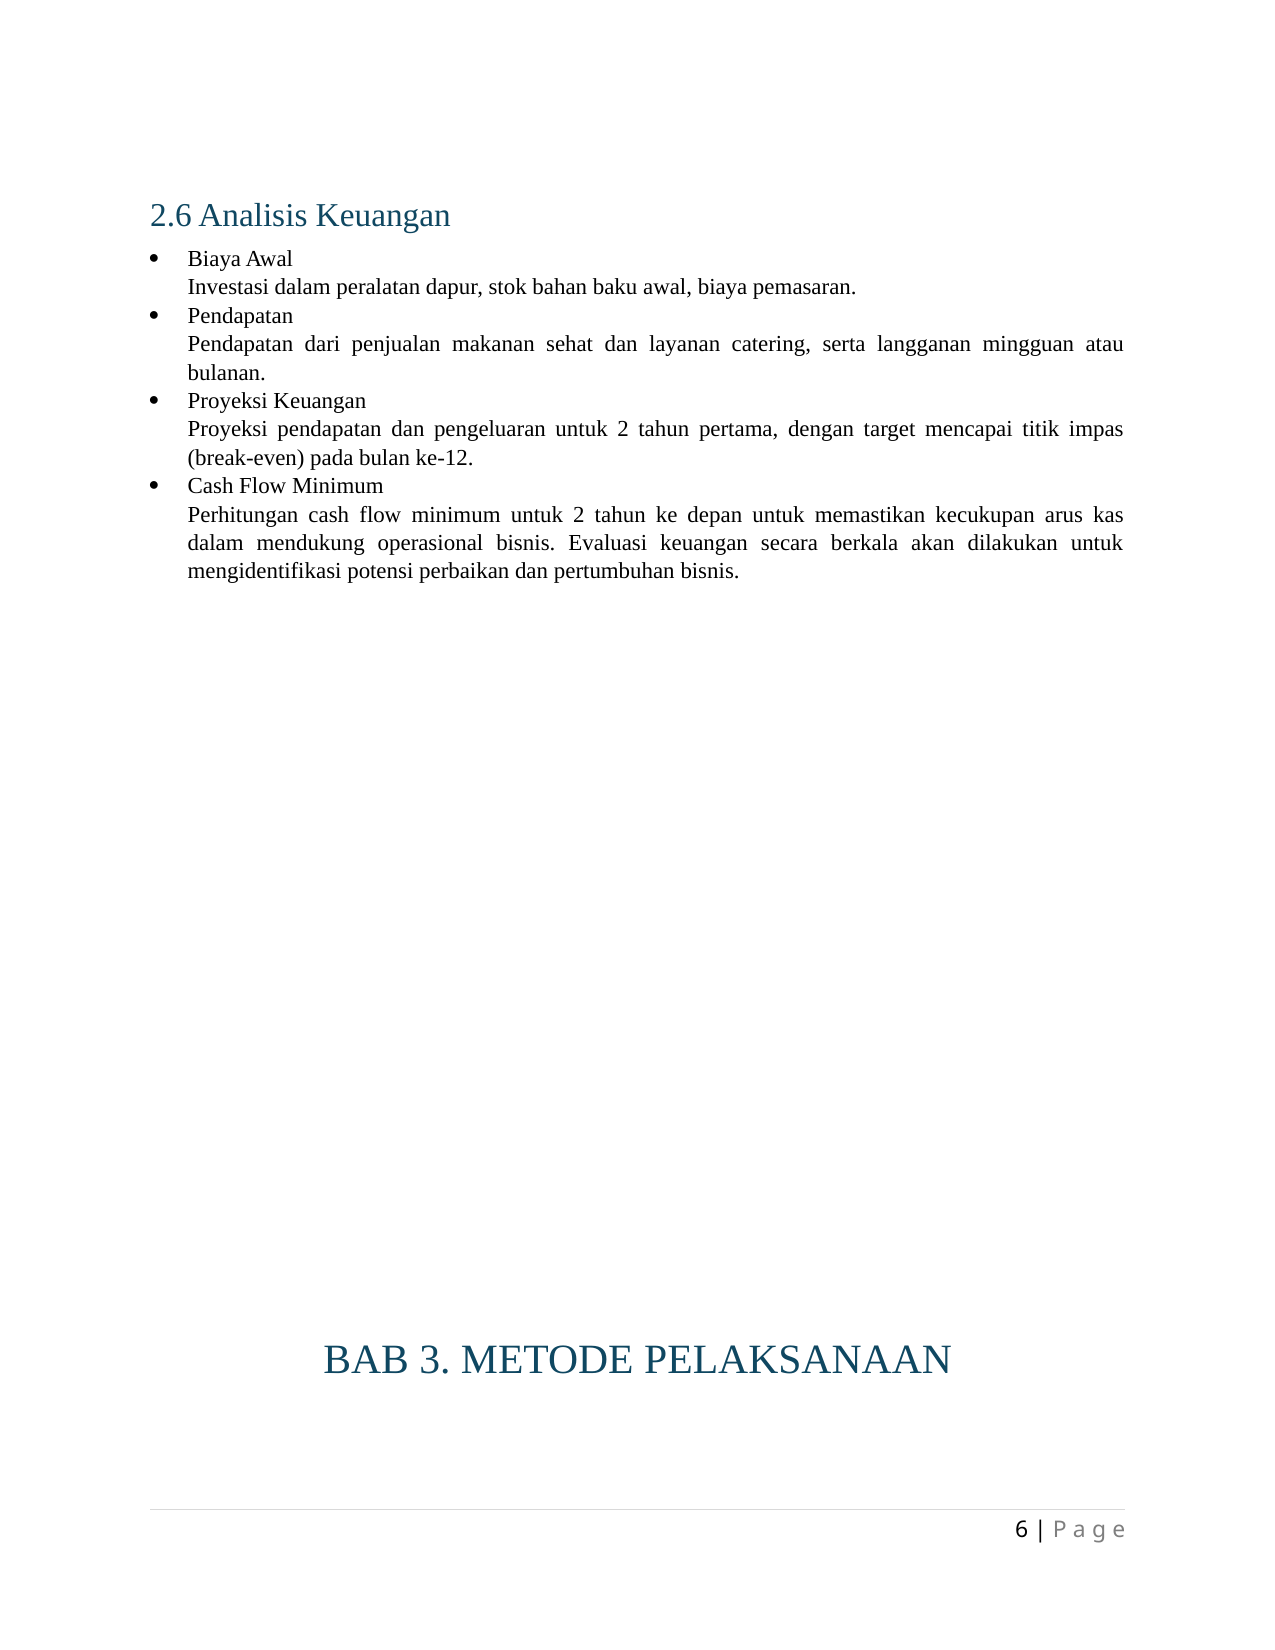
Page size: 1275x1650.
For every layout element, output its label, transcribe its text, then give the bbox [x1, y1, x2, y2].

subtitle BAB 3. METODE PELAKSANAAN [150, 1334, 1125, 1382]
list Cash Flow Minimum [150, 472, 1125, 499]
list Pendapatan [150, 302, 1125, 328]
list Investasi dalam peralatan dapur, stok bahan baku awal, biaya pemasaran. [187, 273, 1125, 299]
list Proyeksi pendapatan dan pengeluaran untuk 2 tahun pertama, dengan target mencapai titik impas (break-even) pada bulan ke-12. [187, 415, 1125, 470]
list Proyeksi Keuangan [150, 387, 1125, 413]
list Pendapatan dari penjualan makanan sehat dan layanan catering, serta langganan mingguan atau bulanan. [187, 330, 1125, 385]
list Biaya Awal [150, 245, 1125, 271]
subtitle 2.6 Analisis Keuangan [150, 195, 1125, 233]
list Perhitungan cash flow minimum untuk 2 tahun ke depan untuk memastikan kecukupan arus kas dalam mendukung operasional bisnis. Evaluasi keuangan secara berkala akan dilakukan untuk mengidentifikasi potensi perbaikan dan pertumbuhan bisnis. [187, 501, 1125, 584]
